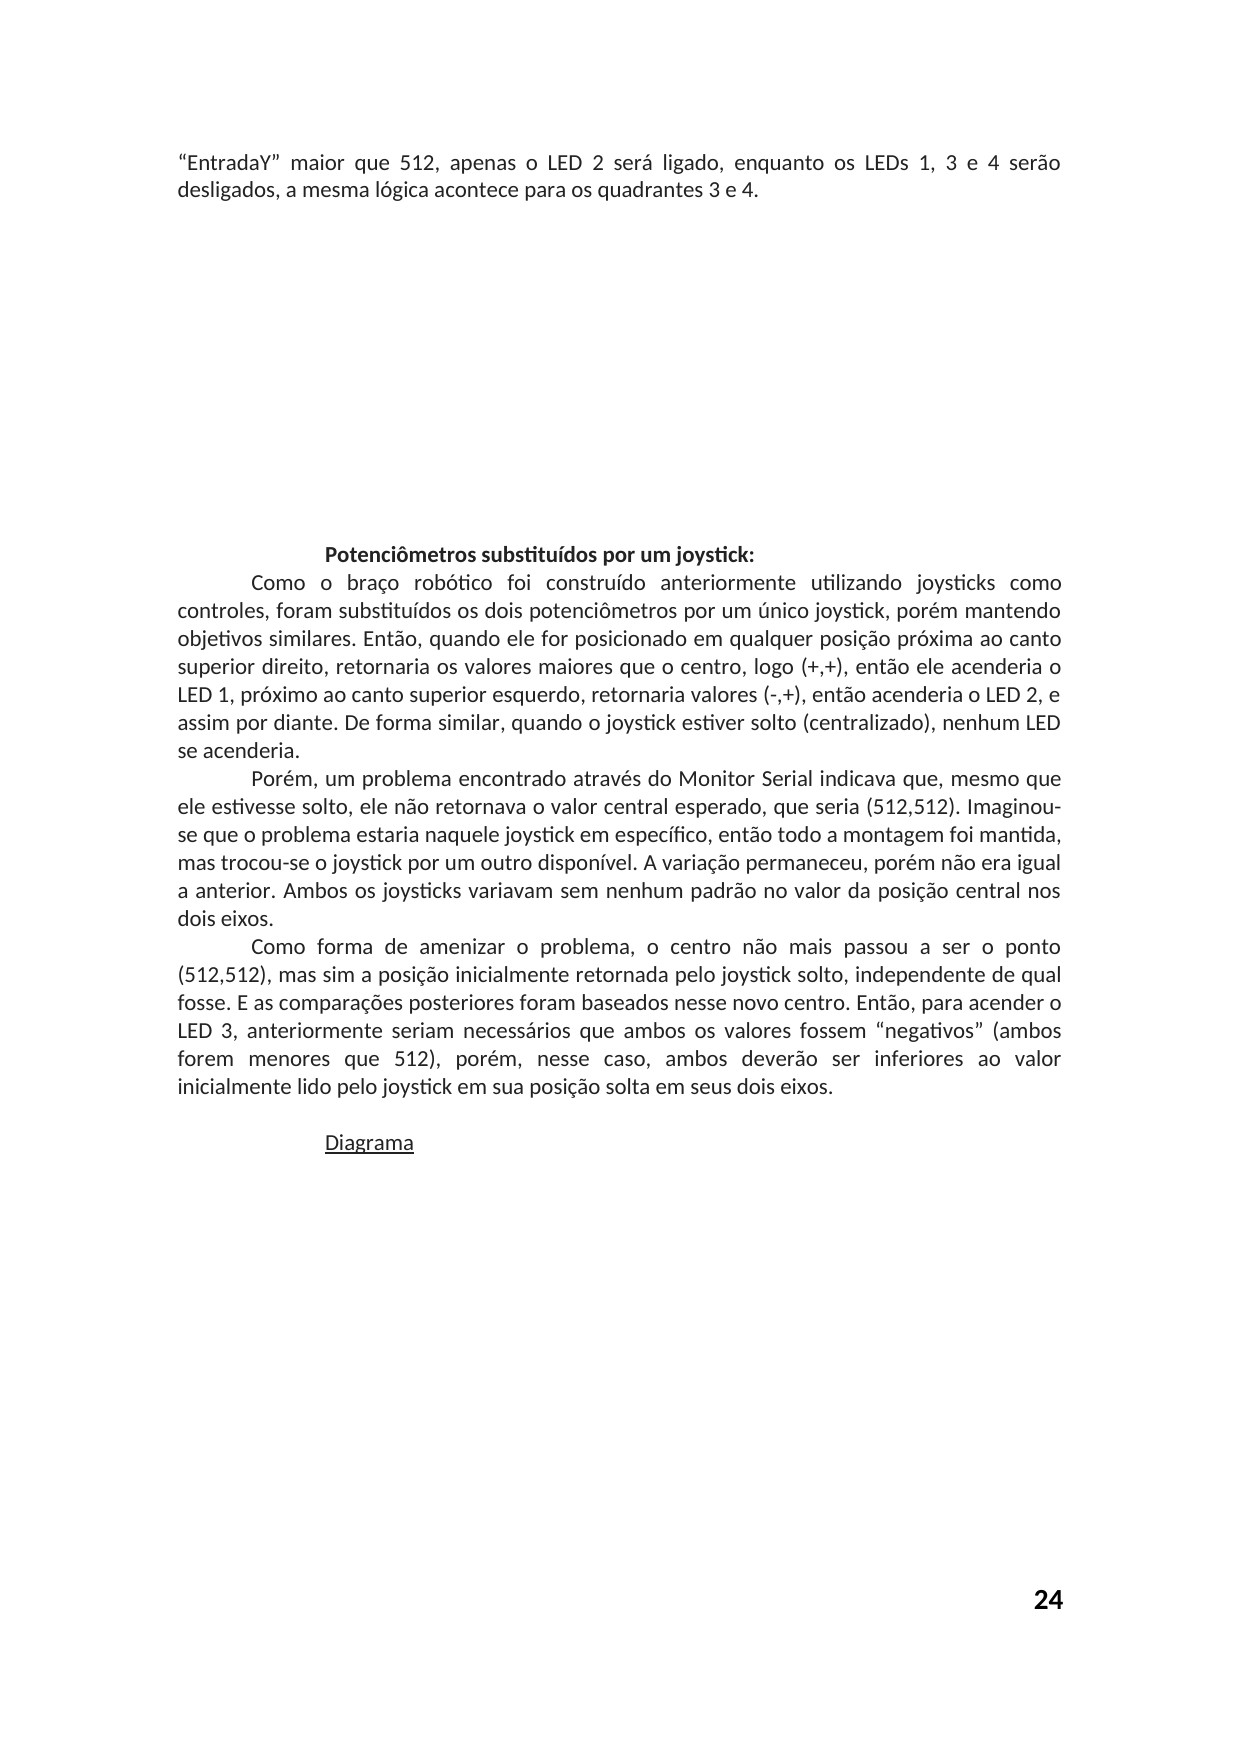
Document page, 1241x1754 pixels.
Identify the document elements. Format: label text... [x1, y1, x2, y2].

list Diagrama [325, 1128, 1063, 1156]
text Como o braço robótico foi construído anteriormente utilizando joysticks como controles, foram substituídos os dois potenciômetros por um único joystick, porém mantendo objetivos similares. Então, quando ele for posicionado em qualquer posição próxima ao canto superior direito, retornaria os valores maiores que o centro, logo (+,+), então ele acenderia o LED 1, próximo ao canto superior esquerdo, retornaria valores (-,+), então acenderia o LED 2, e assim por diante. De forma similar, quando o joystick estiver solto (centralizado), nenhum LED se acenderia. [177, 568, 1063, 764]
text Porém, um problema encontrado através do Monitor Serial indicava que, mesmo que ele estivesse solto, ele não retornava o valor central esperado, que seria (512,512). Imaginou-se que o problema estaria naquele joystick em específico, então todo a montagem foi mantida, mas trocou-se o joystick por um outro disponível. A variação permaneceu, porém não era igual a anterior. Ambos os joysticks variavam sem nenhum padrão no valor da posição central nos dois eixos. [177, 764, 1063, 932]
text Como forma de amenizar o problema, o centro não mais passou a ser o ponto (512,512), mas sim a posição inicialmente retornada pelo joystick solto, independente de qual fosse. E as comparações posteriores foram baseados nesse novo centro. Então, para acender o LED 3, anteriormente seriam necessários que ambos os valores fossem “negativos” (ambos forem menores que 512), porém, nesse caso, ambos deverão ser inferiores ao valor inicialmente lido pelo joystick em sua posição solta em seus dois eixos. [177, 932, 1063, 1100]
list Potenciômetros substituídos por um joystick: [325, 540, 1063, 568]
